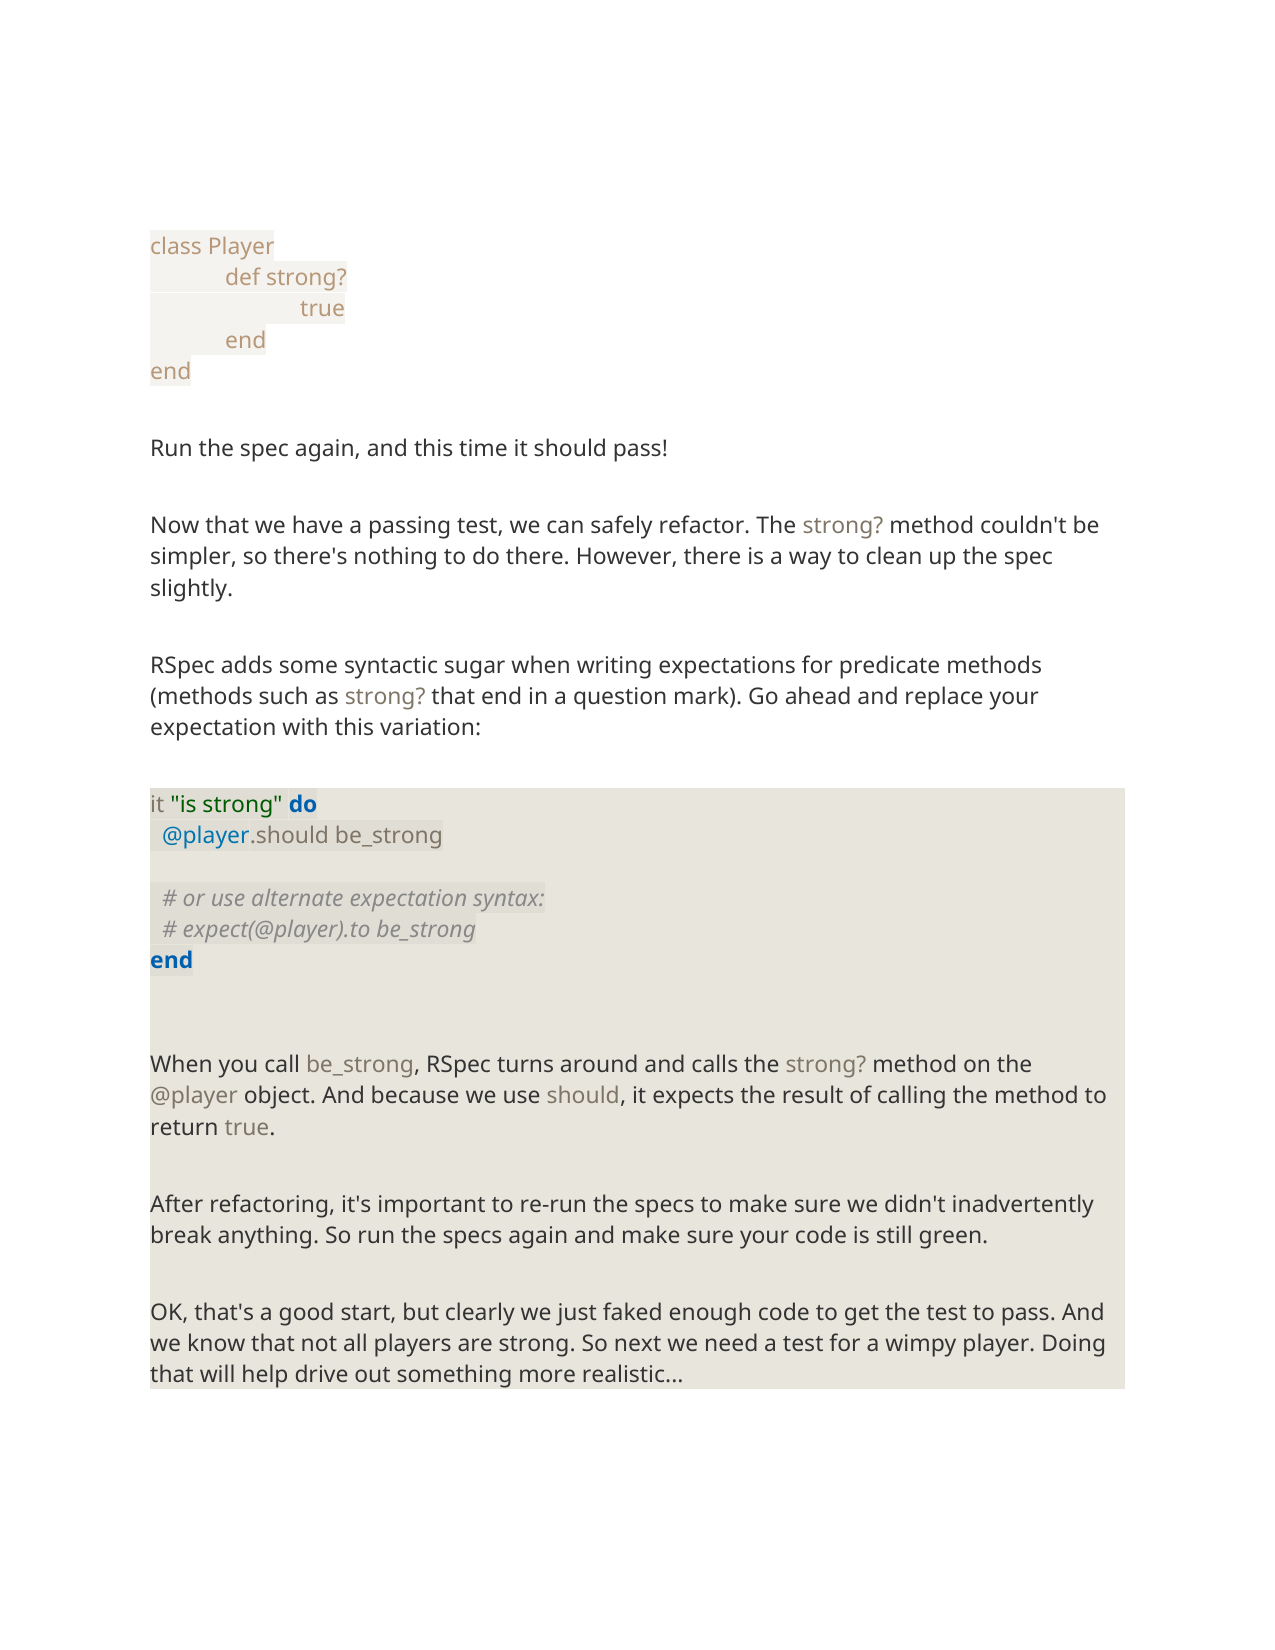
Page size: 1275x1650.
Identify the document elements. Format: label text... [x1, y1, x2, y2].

text Now that we have a passing test, we can safely refactor. The strong? method couldn't be simpler, so there's nothing to do there. However, there is a way to clean up the spec slightly. [150, 509, 1125, 603]
text After refactoring, it's important to re-run the specs to make sure we didn't inadvertently break anything. So run the specs again and make sure your code is still green. [150, 1187, 1125, 1250]
text Run the spec again, and this time it should pass! [150, 432, 1125, 463]
text it "is strong" do @player.should be_strong # or use alternate expectation syntax: # expect(@player).to be_strong end [150, 788, 1125, 1002]
text class Player def strong? true end end [150, 230, 1125, 386]
text OK, that's a good start, but clearly we just faked enough code to get the test to pass. And we know that not all players are strong. So next we need a test for a wimpy player. Doing that will help drive out something more realistic... [150, 1296, 1125, 1389]
text RSpec adds some syntactic sugar when writing expectations for predicate methods (methods such as strong? that end in a question mark). Go ahead and replace your expectation with this variation: [150, 649, 1125, 742]
text When you call be_strong, RSpec turns around and calls the strong? method on the @player object. And because we use should, it expects the result of calling the method to return true. [150, 1048, 1125, 1142]
